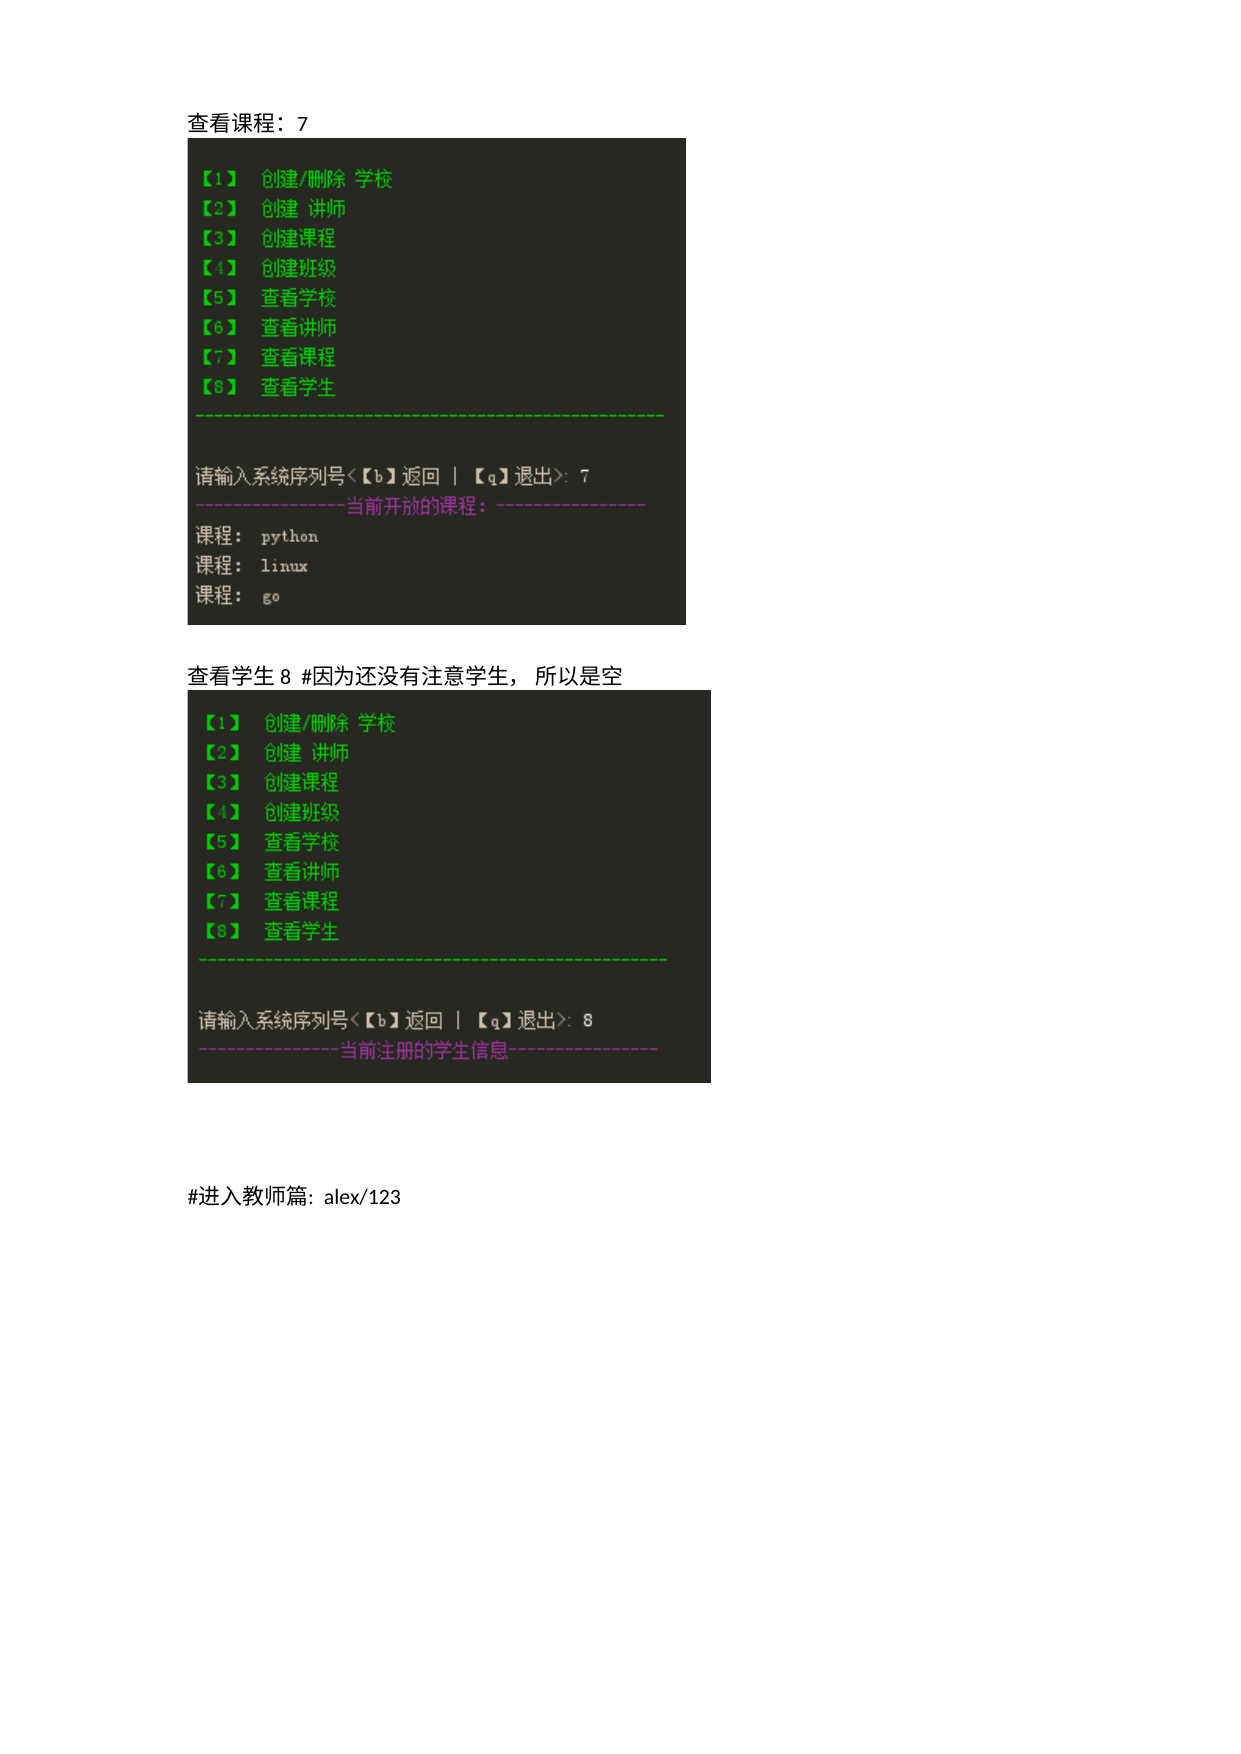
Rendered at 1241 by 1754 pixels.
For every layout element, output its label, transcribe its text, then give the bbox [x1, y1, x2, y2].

picture [187, 690, 711, 1083]
text 查看学生 8 #因为还没有注意学生， 所以是空 [187, 658, 1053, 691]
text #进入教师篇: alex/123 [187, 1178, 1053, 1211]
picture [187, 138, 686, 625]
text 查看课程：7 [187, 106, 1053, 138]
